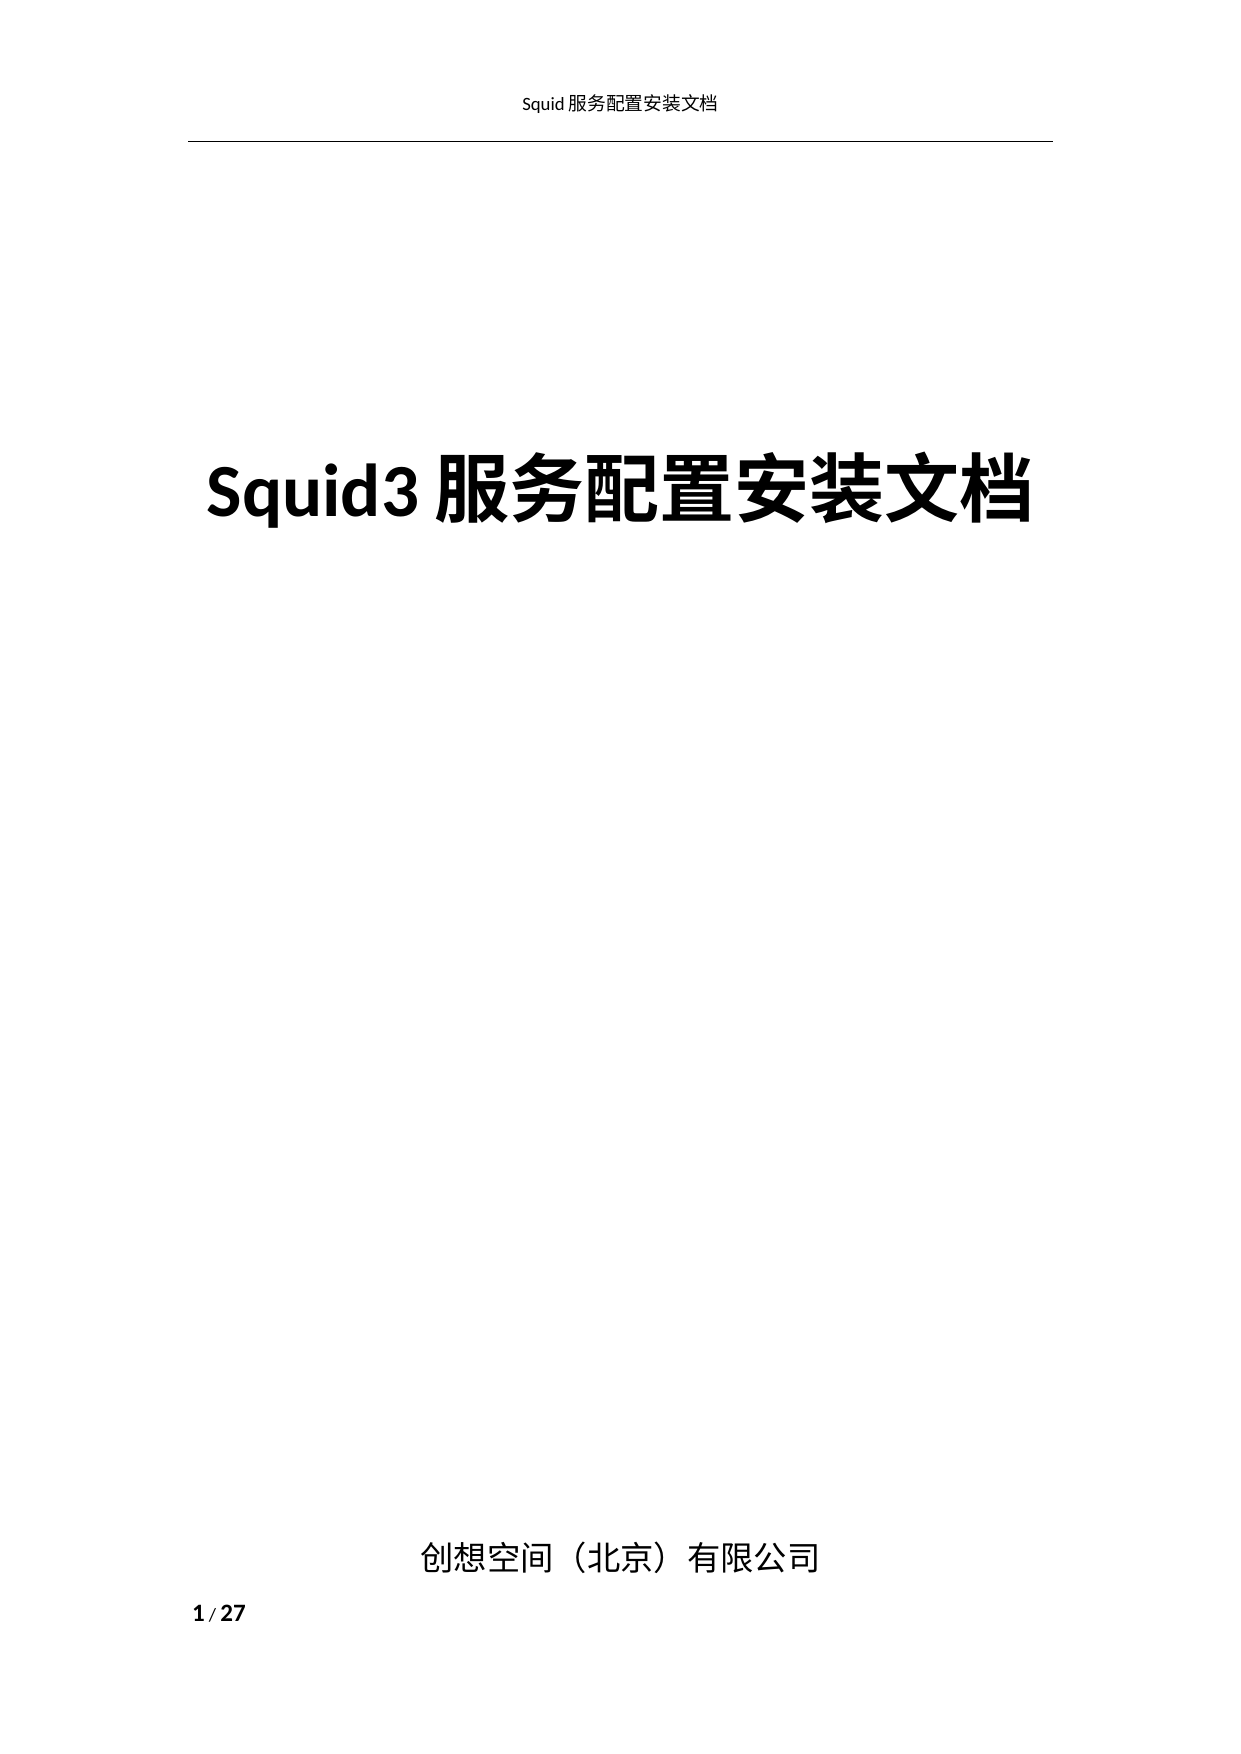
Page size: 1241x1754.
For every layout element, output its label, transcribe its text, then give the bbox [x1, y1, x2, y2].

text 创想空间（北京）有限公司 [187, 1523, 1053, 1588]
text Squid3服务配置安装文档 [187, 418, 1053, 548]
